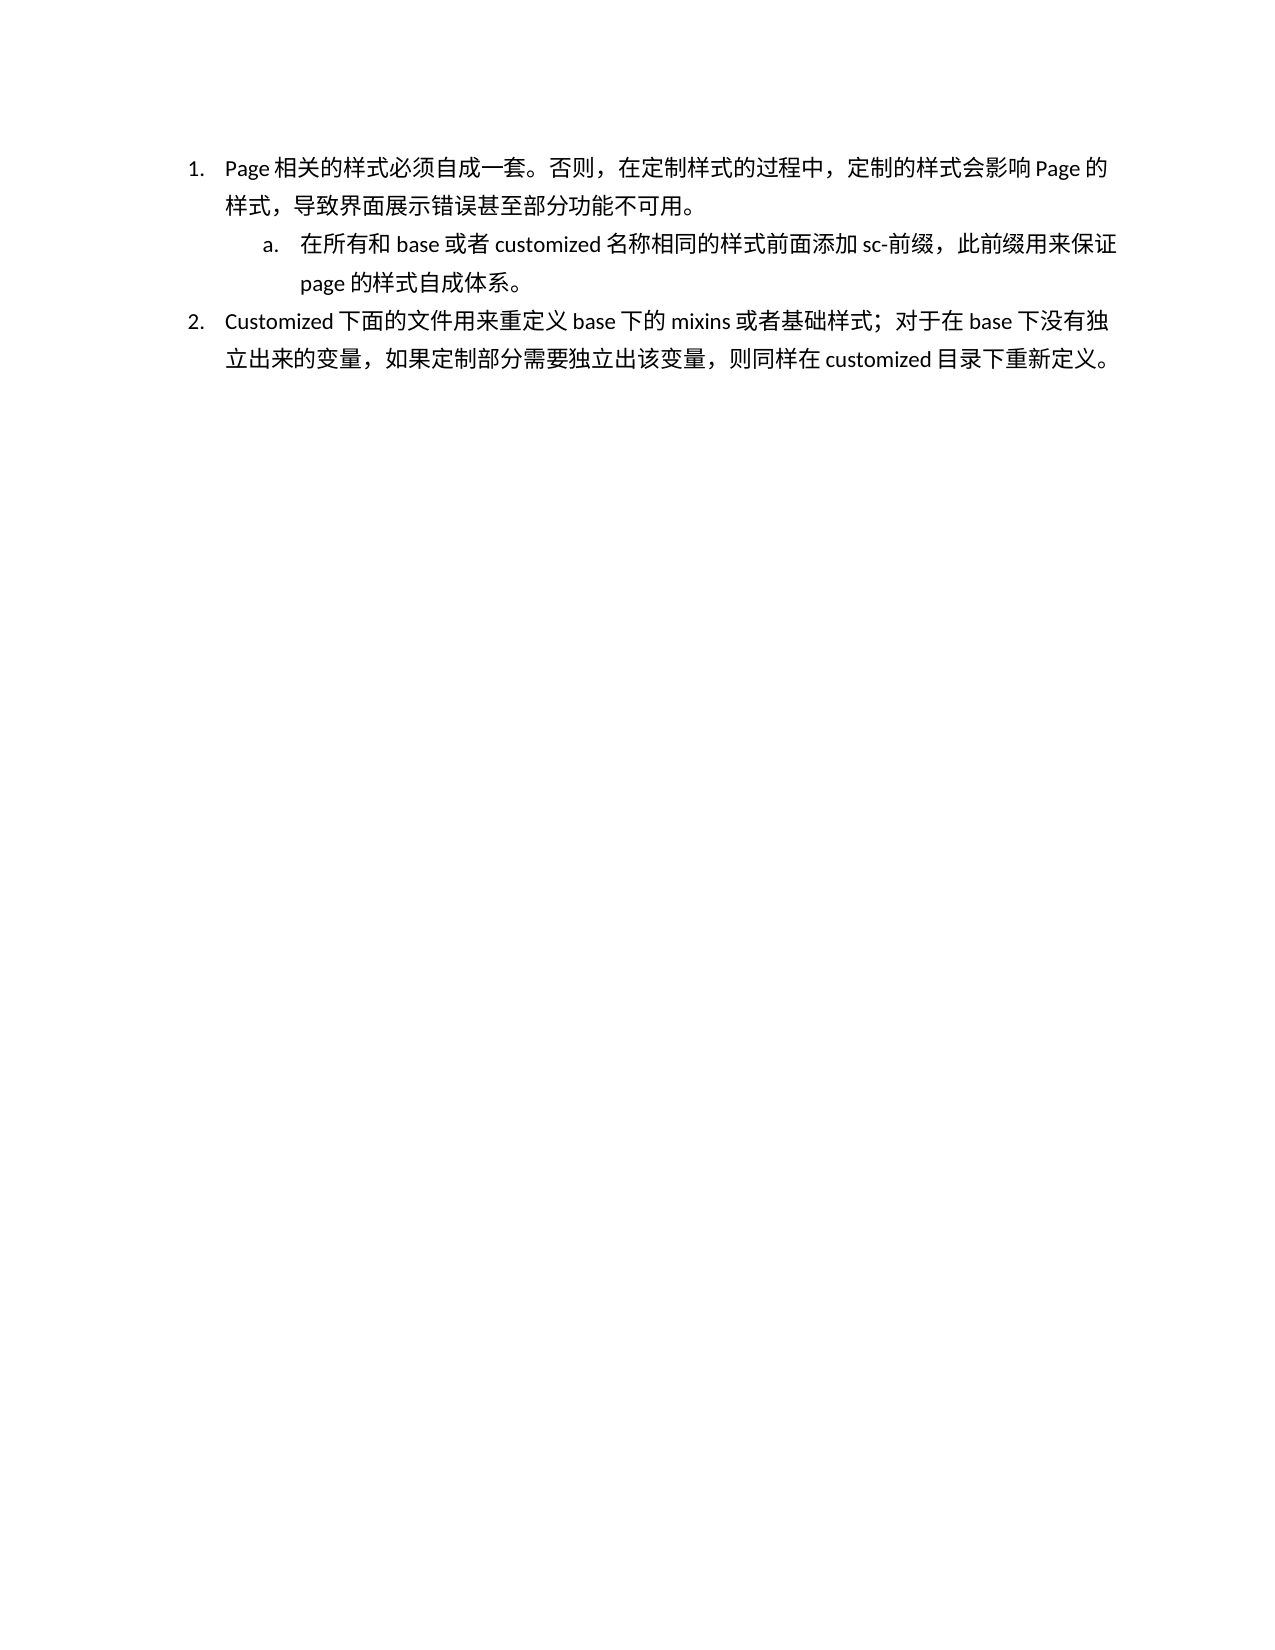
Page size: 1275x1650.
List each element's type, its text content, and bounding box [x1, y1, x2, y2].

list 在所有和base或者customized名称相同的样式前面添加sc-前缀，此前缀用来保证page的样式自成体系。 [262, 226, 1125, 298]
list Customized下面的文件用来重定义base下的mixins或者基础样式；对于在base下没有独立出来的变量，如果定制部分需要独立出该变量，则同样在customized目录下重新定义。 [187, 302, 1125, 374]
list Page相关的样式必须自成一套。否则，在定制样式的过程中，定制的样式会影响Page的样式，导致界面展示错误甚至部分功能不可用。 [187, 150, 1125, 221]
